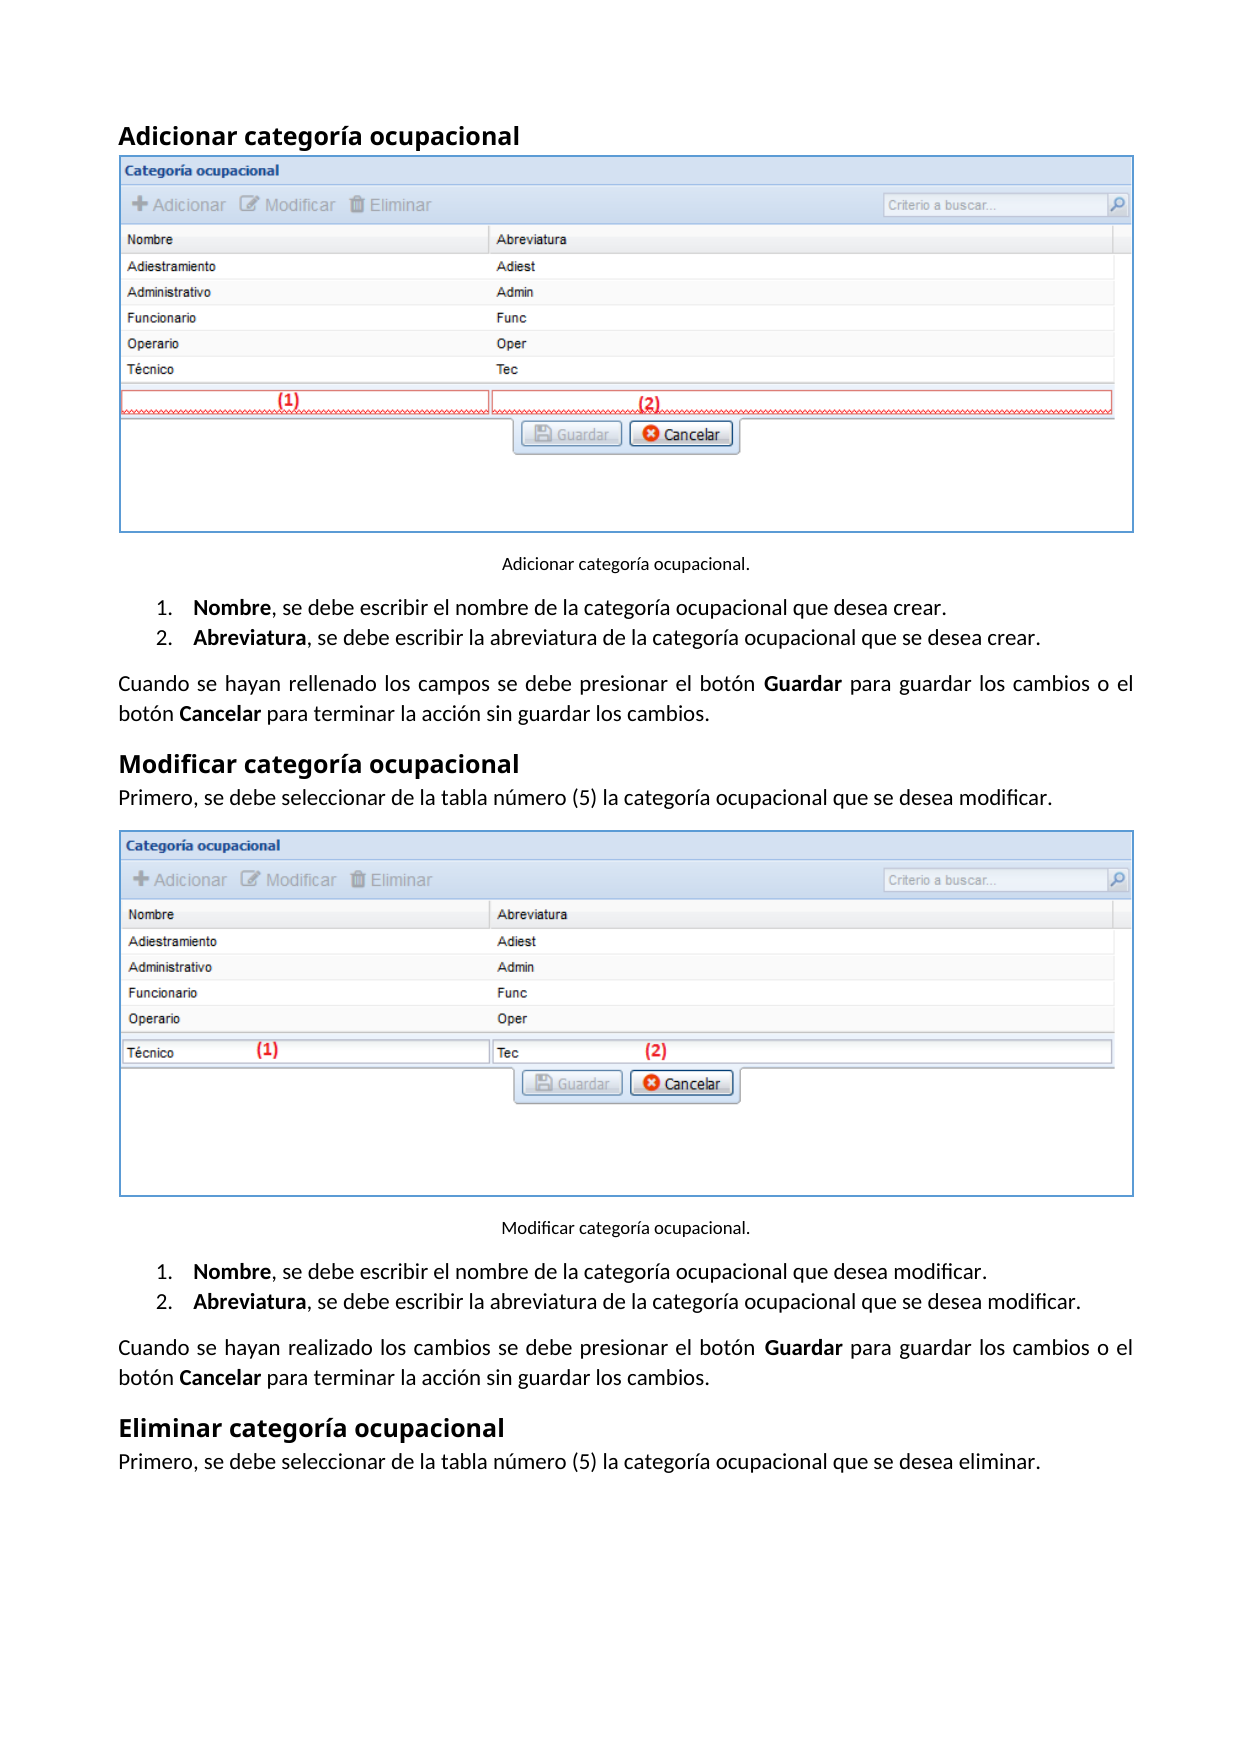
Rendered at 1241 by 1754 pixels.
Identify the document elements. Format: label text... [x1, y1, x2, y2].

list Abreviatura, se debe escribir la abreviatura de la categoría ocupacional que se desea modificar. [156, 1287, 1134, 1315]
text Adicionar categoría ocupacional. [118, 552, 1134, 575]
list Abreviatura, se debe escribir la abreviatura de la categoría ocupacional que se desea crear. [156, 623, 1134, 651]
picture [121, 832, 1132, 1195]
text Cuando se hayan realizado los cambios se debe presionar el botón Guardar para guardar los cambios o el botón Cancelar para terminar la acción sin guardar los cambios. [118, 1333, 1134, 1392]
text Modificar categoría ocupacional. [118, 1216, 1134, 1239]
text Cuando se hayan rellenado los campos se debe presionar el botón Guardar para guardar los cambios o el botón Cancelar para terminar la acción sin guardar los cambios. [118, 669, 1134, 727]
text Primero, se debe seleccionar de la tabla número (5) la categoría ocupacional que se desea modificar. [118, 783, 1134, 811]
list Nombre, se debe escribir el nombre de la categoría ocupacional que desea modificar. [156, 1257, 1134, 1285]
list Nombre, se debe escribir el nombre de la categoría ocupacional que desea crear. [156, 593, 1134, 621]
subtitle Adicionar categoría ocupacional [118, 118, 1134, 152]
text Primero, se debe seleccionar de la tabla número (5) la categoría ocupacional que se desea eliminar. [118, 1447, 1134, 1475]
subtitle Modificar categoría ocupacional [118, 746, 1134, 780]
picture [121, 157, 1132, 531]
subtitle Eliminar categoría ocupacional [118, 1410, 1134, 1444]
